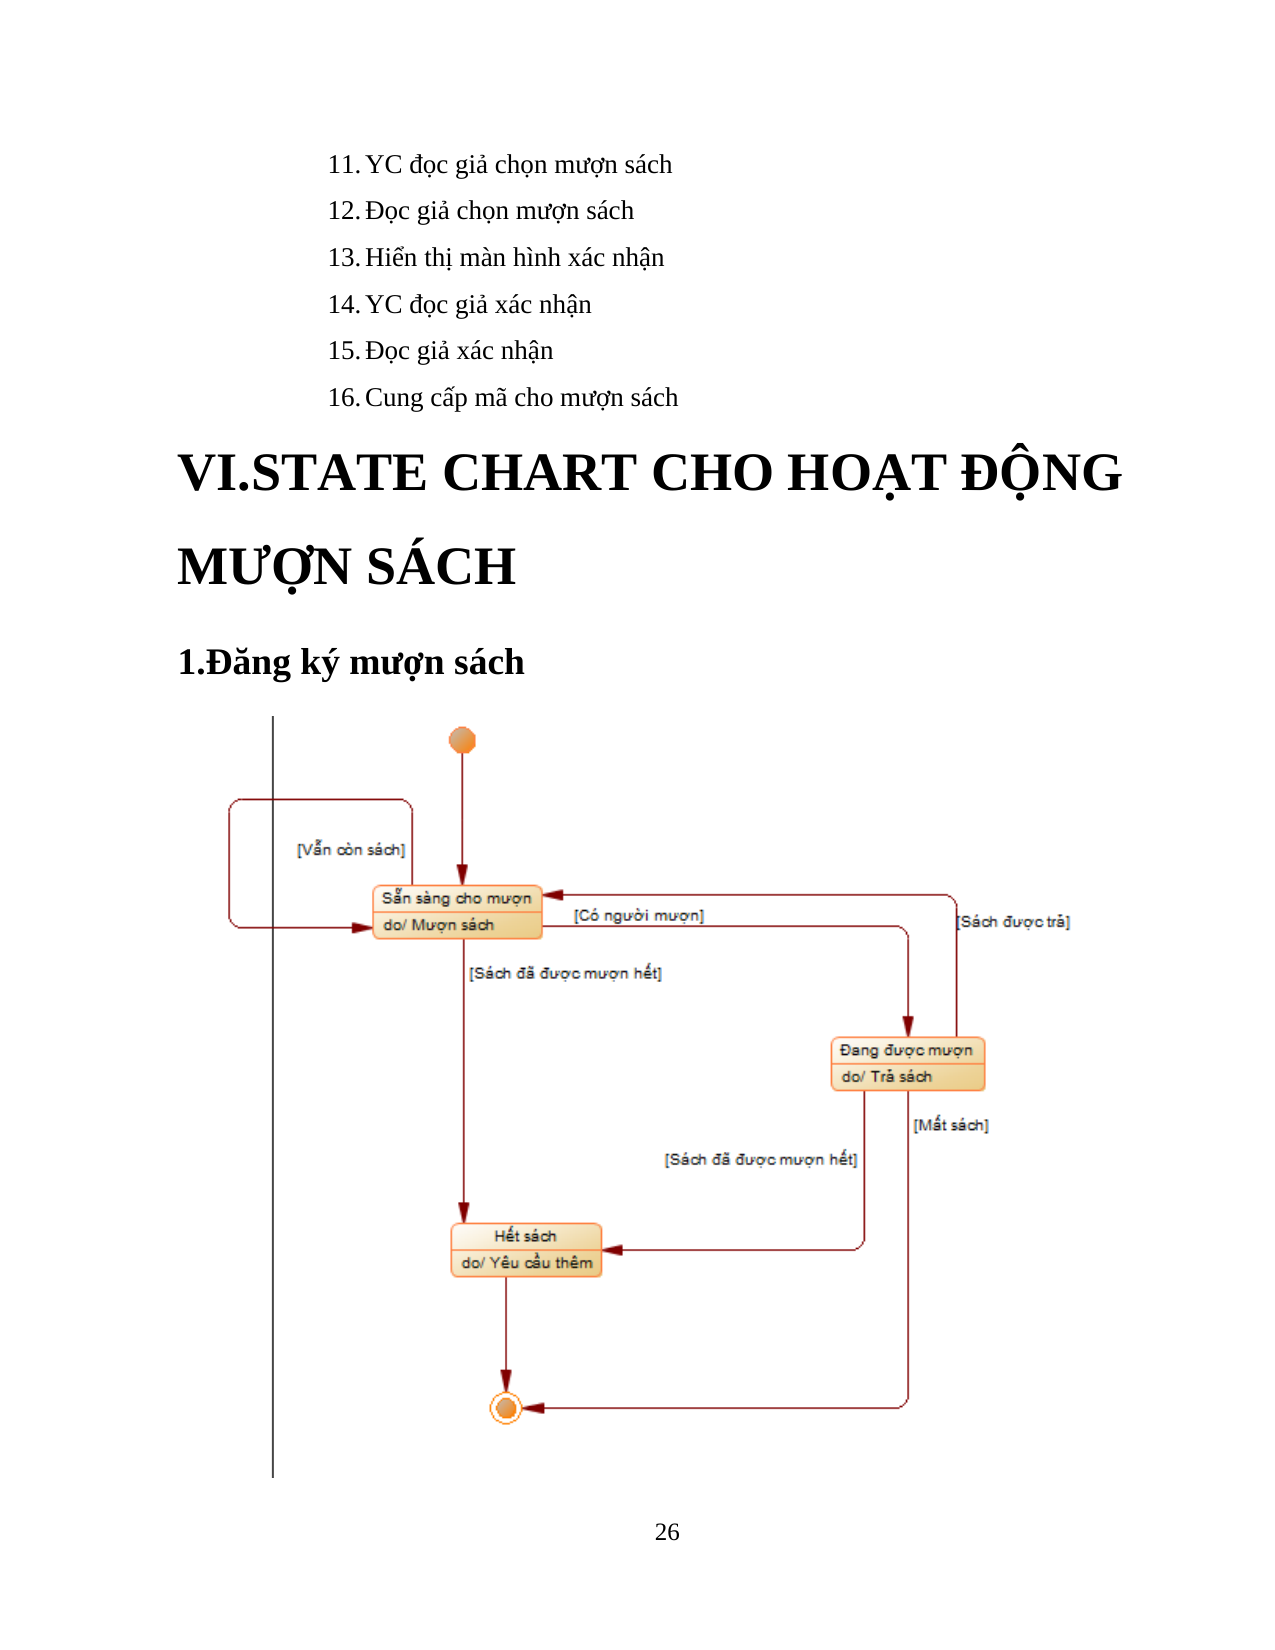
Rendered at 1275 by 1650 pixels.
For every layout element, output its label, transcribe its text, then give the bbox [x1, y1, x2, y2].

list YC đọc giả chọn mượn sách [327, 148, 1157, 179]
picture [177, 716, 1110, 1478]
text VI.STATE CHART CHO HOẠT ĐỘNG MƯỢN SÁCH [177, 440, 1157, 596]
list Đọc giả chọn mượn sách [327, 194, 1157, 226]
list Hiển thị màn hình xác nhận [327, 241, 1157, 272]
list Đọc giả xác nhận [327, 334, 1157, 366]
list YC đọc giả xác nhận [327, 288, 1157, 319]
text 1.Đăng ký mượn sách [177, 639, 1157, 683]
list Cung cấp mã cho mượn sách [327, 381, 1157, 412]
